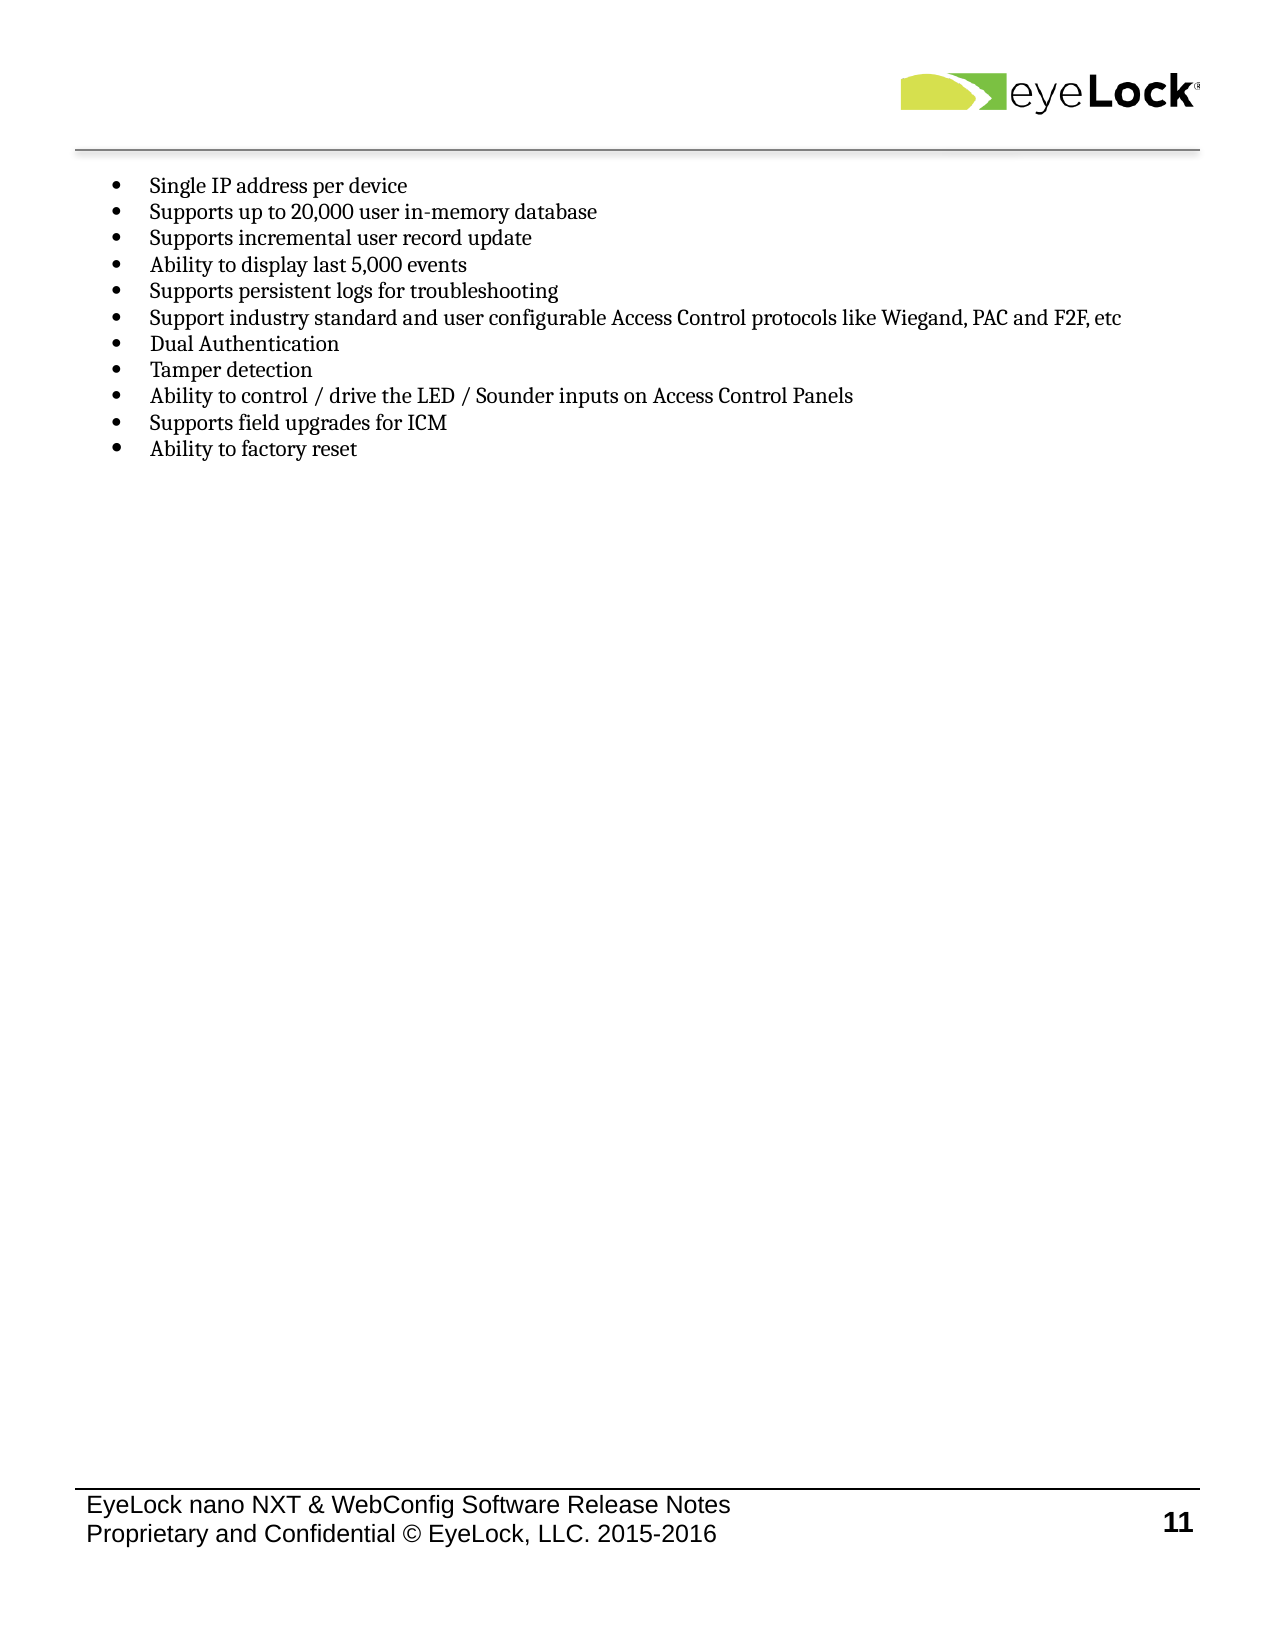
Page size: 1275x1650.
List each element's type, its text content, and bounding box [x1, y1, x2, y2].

list Ability to control / drive the LED / Sounder inputs on Access Control Panels [112, 383, 1200, 410]
list Ability to display last 5,000 events [112, 252, 1200, 278]
list Dual Authentication [112, 331, 1200, 357]
list Ability to factory reset [112, 436, 1200, 462]
list Support industry standard and user configurable Access Control protocols like Wiegand, PAC and F2F, etc [112, 304, 1200, 331]
list Supports incremental user record update [112, 225, 1200, 252]
list Supports persistent logs for troubleshooting [112, 278, 1200, 304]
list Supports field upgrades for ICM [112, 410, 1200, 436]
list Supports up to 20,000 user in-memory database [112, 199, 1200, 225]
list Single IP address per device [112, 172, 1200, 199]
list Tamper detection [112, 357, 1200, 383]
